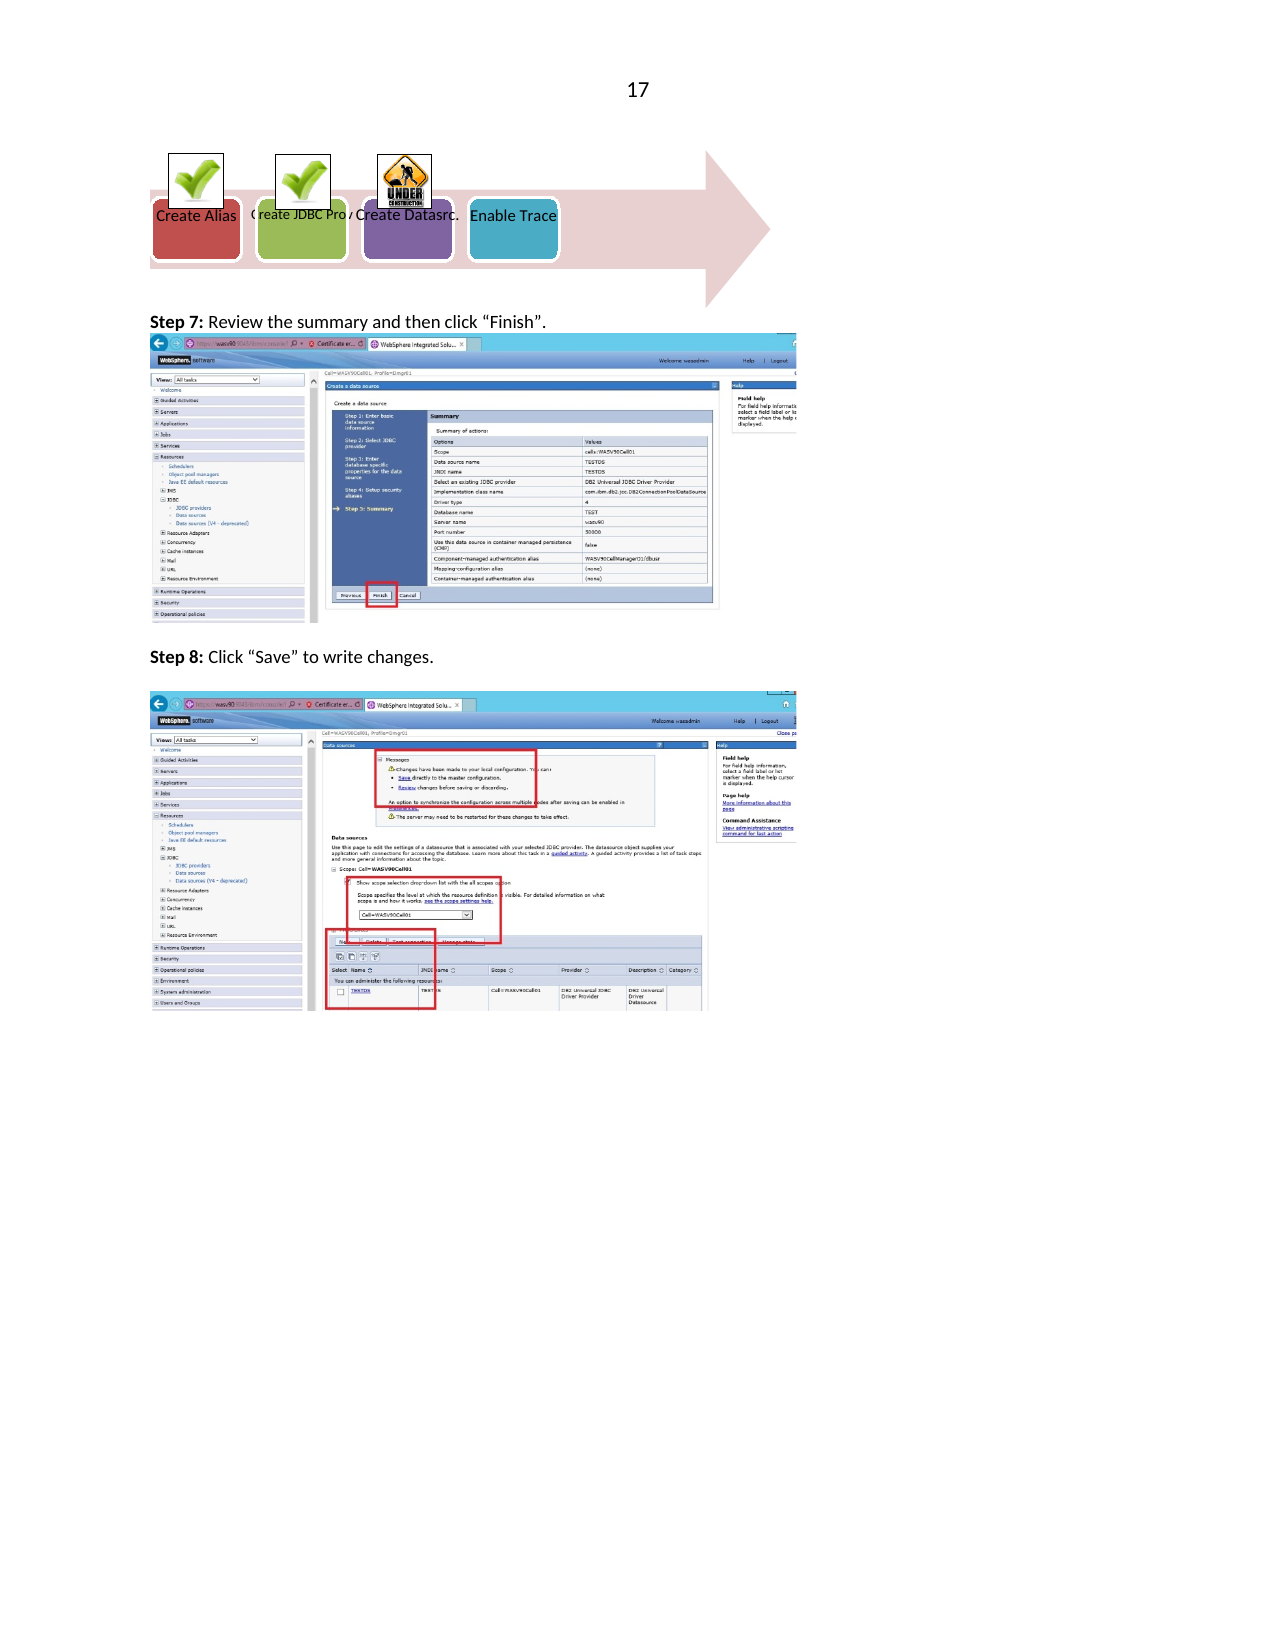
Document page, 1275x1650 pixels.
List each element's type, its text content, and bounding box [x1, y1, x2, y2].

picture [154, 339, 164, 348]
picture [150, 333, 797, 623]
picture [378, 155, 431, 208]
picture [169, 154, 223, 208]
picture [154, 700, 163, 708]
picture [150, 691, 797, 1011]
text Step 8: Click “Save” to write changes. [150, 646, 1125, 668]
text Step 7: Review the summary and then click “Finish”. [150, 310, 1125, 333]
picture [276, 155, 330, 209]
